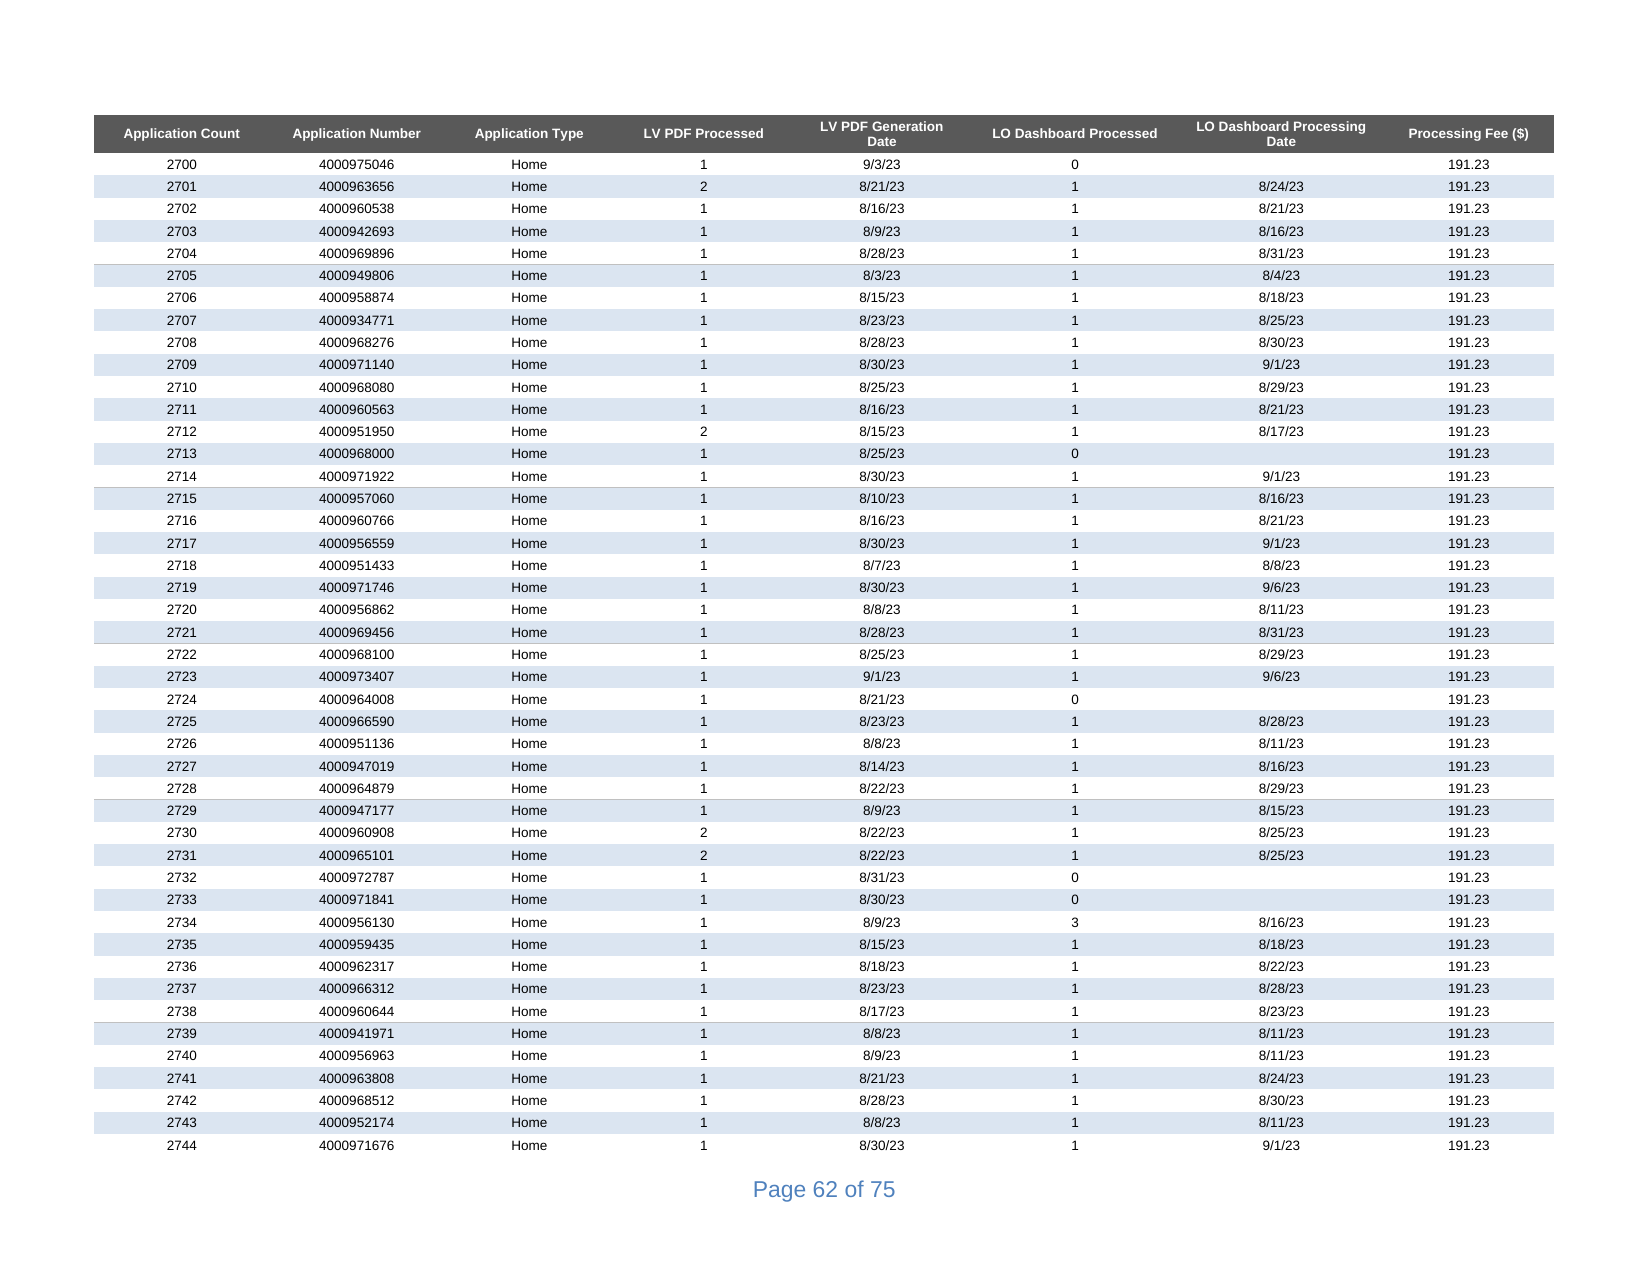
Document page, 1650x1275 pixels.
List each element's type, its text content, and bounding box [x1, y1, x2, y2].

table_header LV PDF Processed [614, 115, 793, 153]
table_header Processing Fee ($) [1383, 115, 1554, 153]
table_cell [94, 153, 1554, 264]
table_header LO Dashboard Processed [971, 115, 1179, 153]
table_header LO Dashboard Processing Date [1179, 115, 1383, 153]
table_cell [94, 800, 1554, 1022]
table_header LV PDF Generation Date [793, 115, 971, 153]
table_header Application Number [269, 115, 444, 153]
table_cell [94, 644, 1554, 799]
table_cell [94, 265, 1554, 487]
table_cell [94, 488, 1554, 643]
table_header Application Count [94, 115, 269, 153]
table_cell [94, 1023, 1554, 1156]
table_header Application Type [444, 115, 614, 153]
